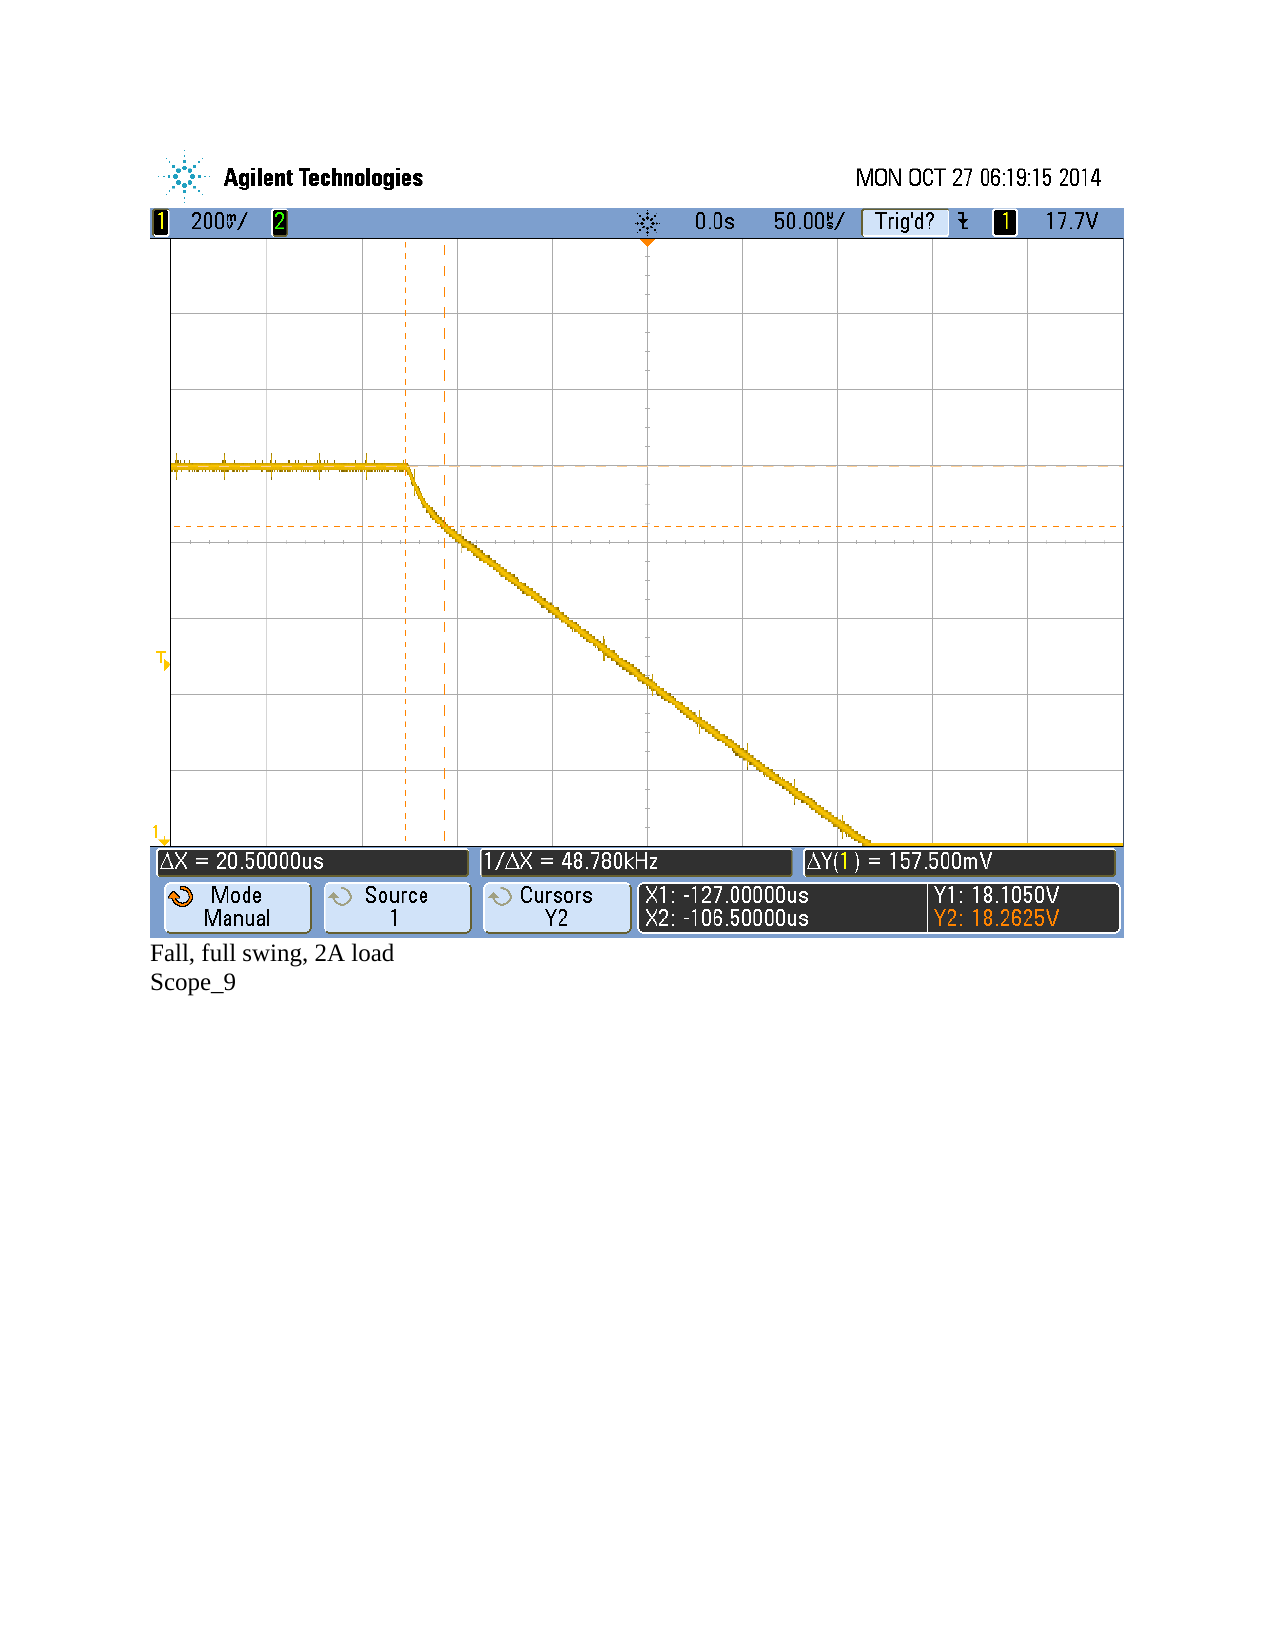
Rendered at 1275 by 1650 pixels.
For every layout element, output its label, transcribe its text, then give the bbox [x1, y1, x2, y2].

picture [150, 150, 1124, 938]
text Scope_9 [150, 967, 1125, 996]
text Fall, full swing, 2A load [150, 938, 1125, 967]
